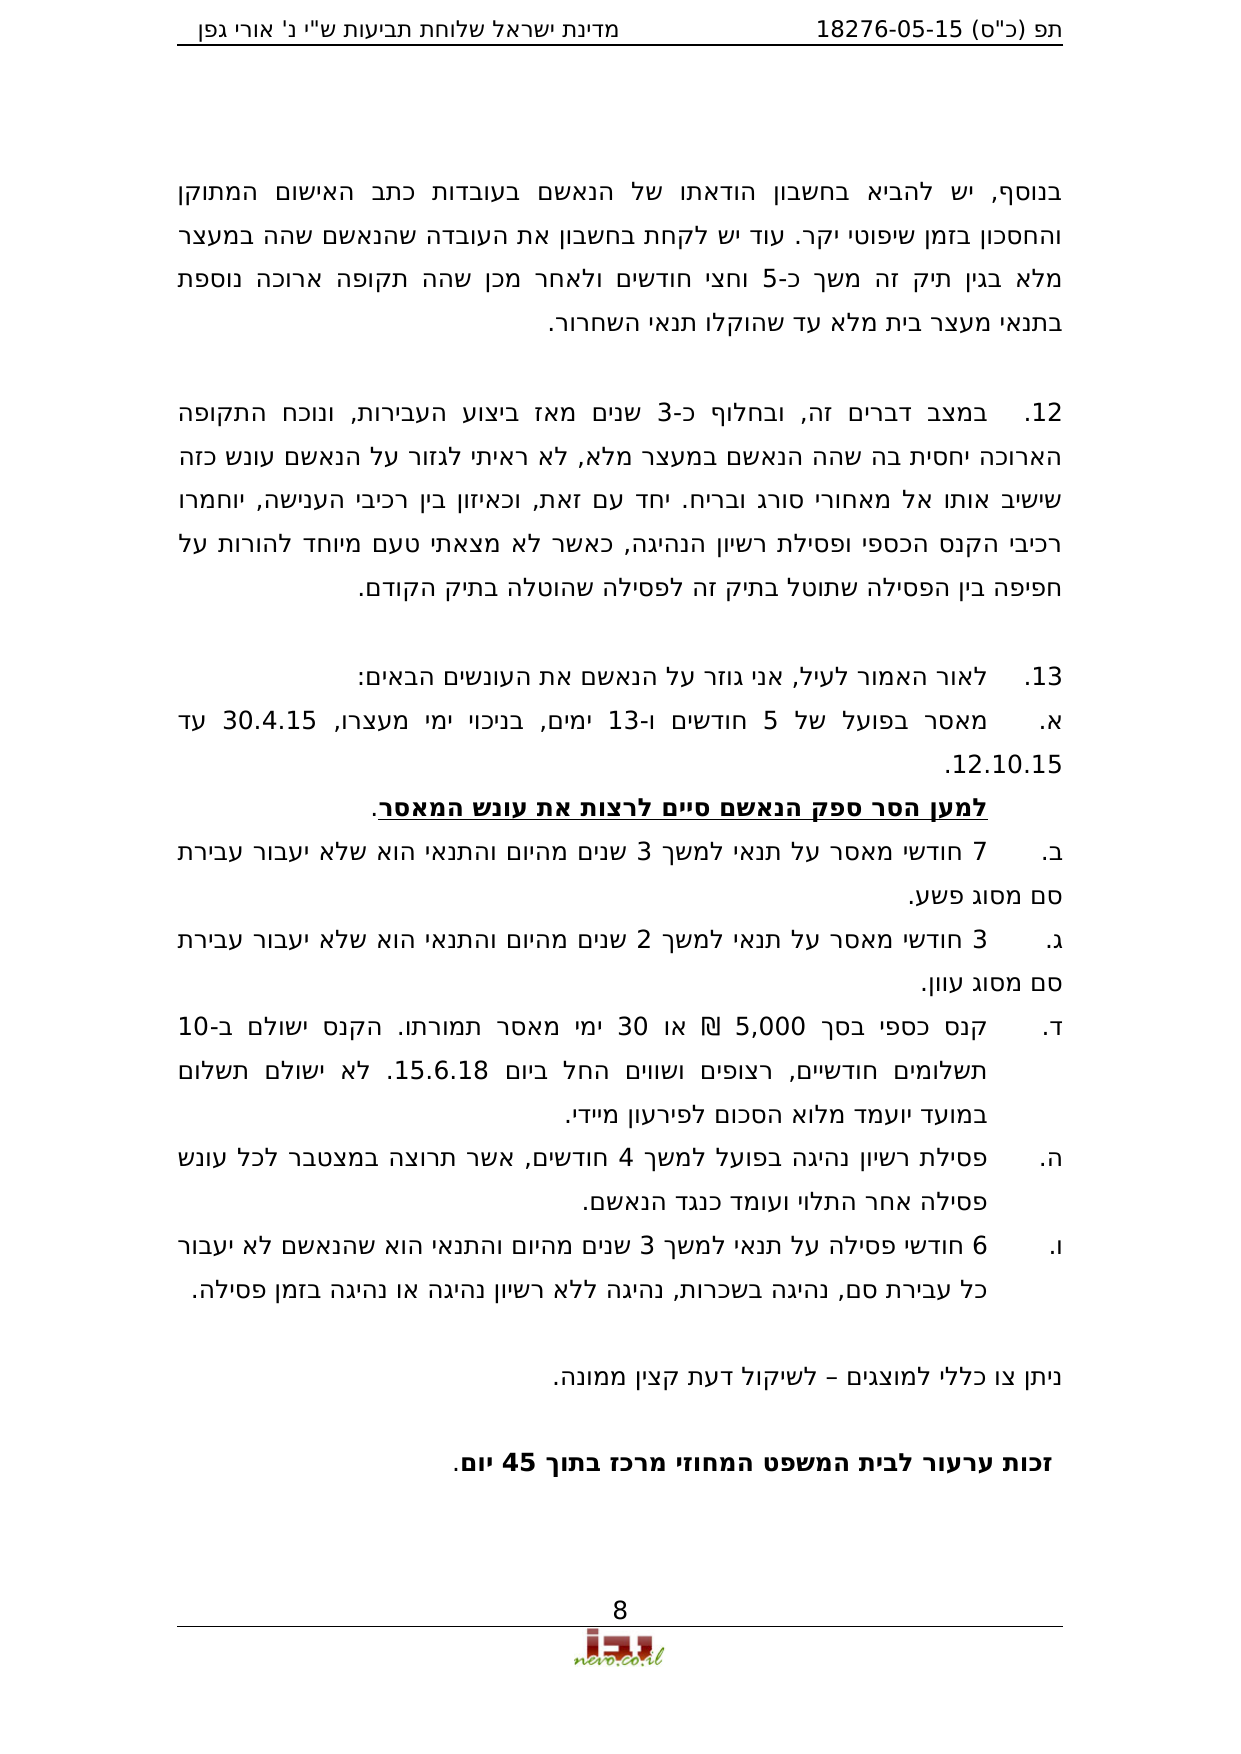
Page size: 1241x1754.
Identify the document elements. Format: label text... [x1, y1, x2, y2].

text ו. 6 חודשי פסילה על תנאי למשך 3 שנים מהיום והתנאי הוא שהנאשם לא יעבור כל עבירת סם, נהיגה בשכרות, נהיגה ללא רשיון נהיגה או נהיגה בזמן פסילה. [177, 1231, 1063, 1304]
text למען הסר ספק הנאשם סיים לרצות את עונש המאסר. [177, 794, 1063, 823]
text ה. פסילת רשיון נהיגה בפועל למשך 4 חודשים, אשר תרוצה במצטבר לכל עונש פסילה אחר התלוי ועומד כנגד הנאשם. [177, 1144, 1063, 1217]
text ניתן צו כללי למוצגים – לשיקול דעת קצין ממונה. [177, 1362, 1063, 1391]
text בנוסף, יש להביא בחשבון הודאתו של הנאשם בעובדות כתב האישום המתוקן והחסכון בזמן שיפוטי יקר. עוד יש לקחת בחשבון את העובדה שהנאשם שהה במעצר מלא בגין תיק זה משך כ-5 וחצי חודשים ולאחר מכן שהה תקופה ארוכה נוספת בתנאי מעצר בית מלא עד שהוקלו תנאי השחרור. [177, 177, 1063, 338]
text 12. במצב דברים זה, ובחלוף כ-3 שנים מאז ביצוע העבירות, ונוכח התקופה הארוכה יחסית בה שהה הנאשם במעצר מלא, לא ראיתי לגזור על הנאשם עונש כזה שישיב אותו אל מאחורי סורג ובריח. יחד עם זאת, וכאיזון בין רכיבי הענישה, יוחמרו רכיבי הקנס הכספי ופסילת רשיון הנהיגה, כאשר לא מצאתי טעם מיוחד להורות על חפיפה בין הפסילה שתוטל בתיק זה לפסילה שהוטלה בתיק הקודם. [177, 398, 1063, 602]
picture [574, 1628, 666, 1667]
text 5129371זכות ערעור לבית המשפט המחוזי מרכז בתוך 45 יום. [177, 1449, 1063, 1478]
text א. מאסר בפועל של 5 חודשים ו-13 ימים, בניכוי ימי מעצרו, 30.4.15 עד 12.10.15. [177, 706, 1063, 779]
text ב. 7 חודשי מאסר על תנאי למשך 3 שנים מהיום והתנאי הוא שלא יעבור עבירת סם מסוג פשע. [177, 837, 1063, 910]
text ד. קנס כספי בסך 5,000 ₪ או 30 ימי מאסר תמורתו. הקנס ישולם ב-10 תשלומים חודשיים, רצופים ושווים החל ביום 15.6.18. לא ישולם תשלום במועד יועמד מלוא הסכום לפירעון מיידי. [177, 1012, 1063, 1129]
text 13. לאור האמור לעיל, אני גוזר על הנאשם את העונשים הבאים: [177, 662, 1063, 692]
text ג. 3 חודשי מאסר על תנאי למשך 2 שנים מהיום והתנאי הוא שלא יעבור עבירת סם מסוג עוון. [177, 925, 1063, 998]
